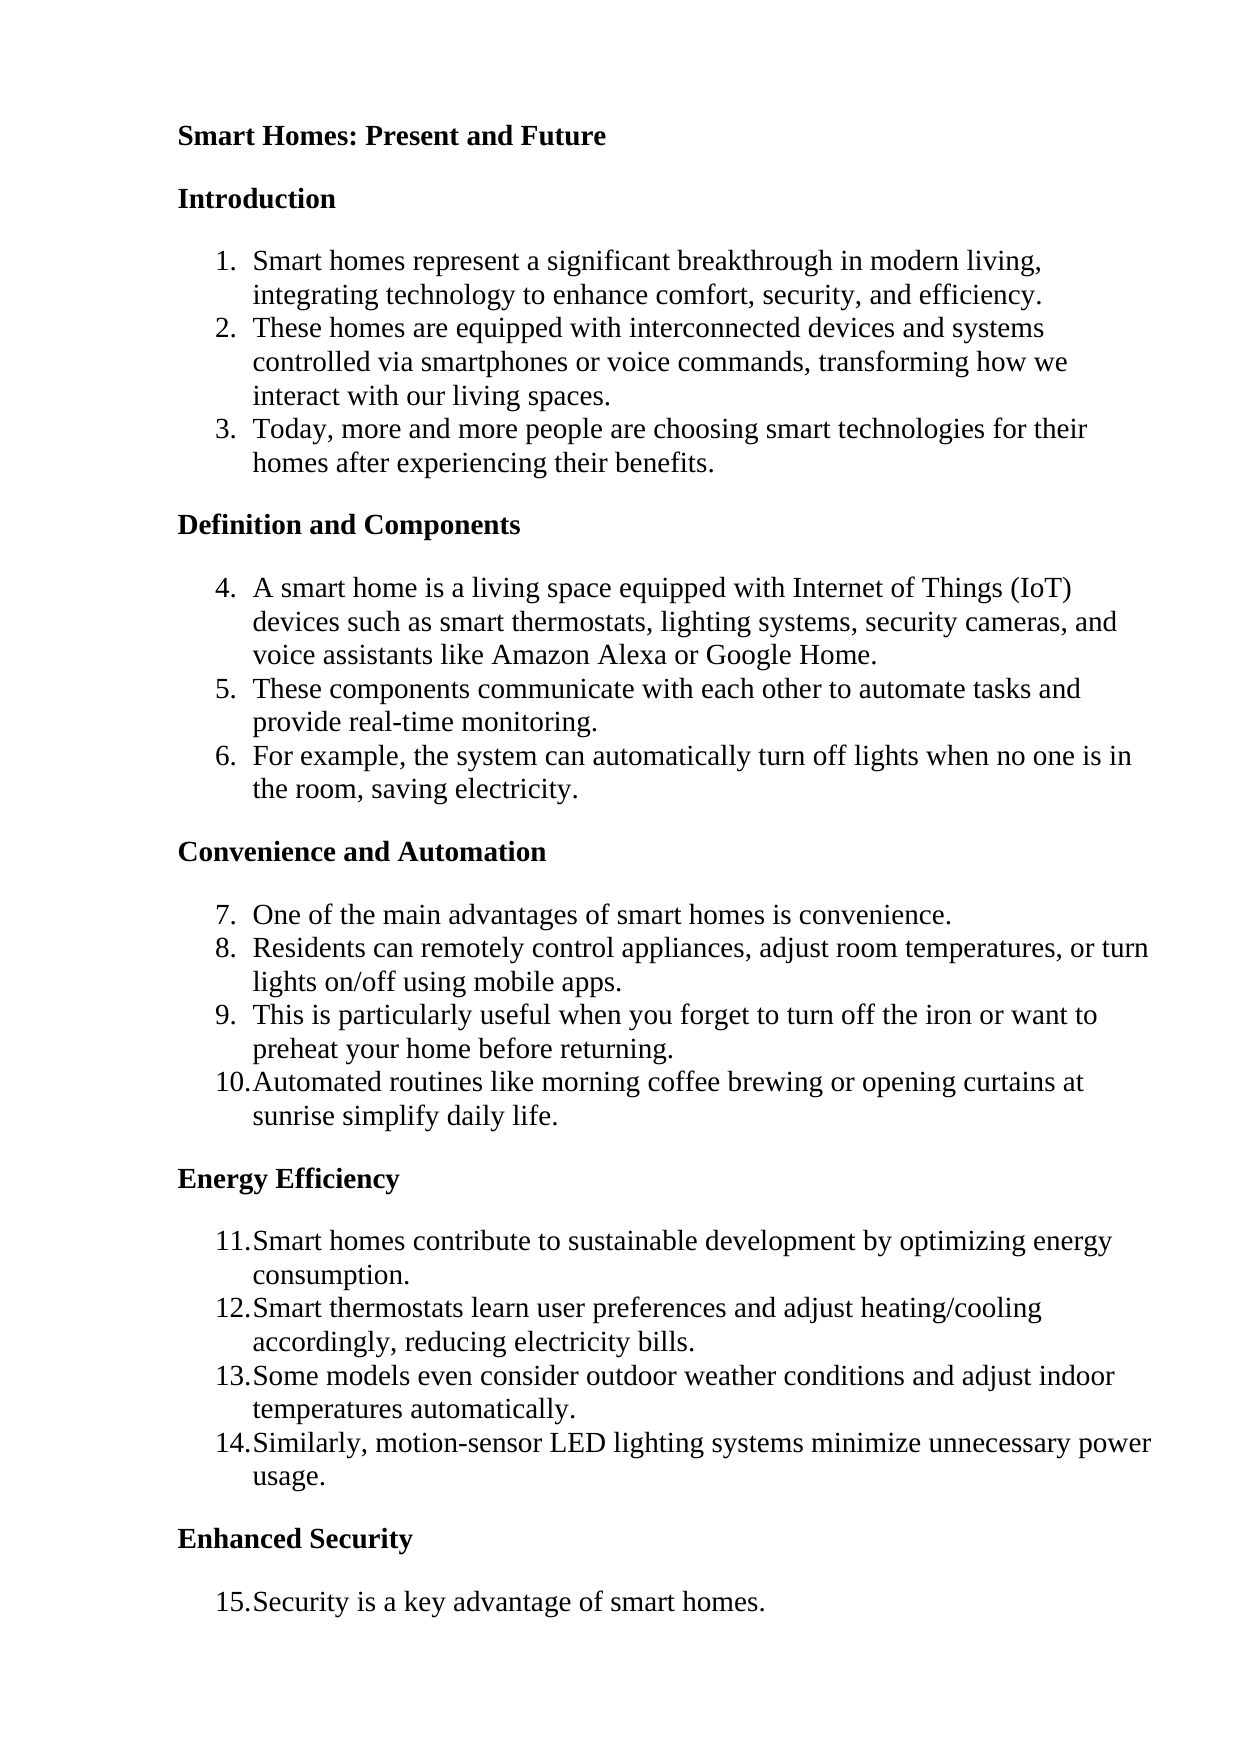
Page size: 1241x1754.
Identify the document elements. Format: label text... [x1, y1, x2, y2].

list One of the main advantages of smart homes is convenience. [215, 897, 1152, 930]
text Enhanced Security [177, 1521, 1152, 1554]
list Smart homes represent a significant breakthrough in modern living, integrating technology to enhance comfort, security, and efficiency. [215, 243, 1152, 311]
list These homes are equipped with interconnected devices and systems controlled via smartphones or voice commands, transforming how we interact with our living spaces. [215, 311, 1152, 411]
list Security is a key advantage of smart homes. [215, 1584, 1152, 1617]
list This is particularly useful when you forget to turn off the iron or want to preheat your home before returning. [215, 997, 1152, 1064]
list Automated routines like morning coffee brewing or opening curtains at sunrise simplify daily life. [215, 1064, 1152, 1132]
text Energy Efficiency [177, 1161, 1152, 1194]
list For example, the system can automatically turn off lights when no one is in the room, saving electricity. [215, 738, 1152, 805]
text Convenience and Automation [177, 834, 1152, 868]
list Today, more and more people are choosing smart technologies for their homes after experiencing their benefits. [215, 411, 1152, 478]
text Smart Homes: Present and Future [177, 118, 1152, 152]
list Residents can remotely control appliances, adjust room temperatures, or turn lights on/off using mobile apps. [215, 930, 1152, 997]
list Some models even consider outdoor weather conditions and adjust indoor temperatures automatically. [215, 1358, 1152, 1425]
text Introduction [177, 181, 1152, 214]
list Similarly, motion-sensor LED lighting systems minimize unnecessary power usage. [215, 1425, 1152, 1492]
list A smart home is a living space equipped with Internet of Things (IoT) devices such as smart thermostats, lighting systems, security cameras, and voice assistants like Amazon Alexa or Google Home. [215, 570, 1152, 671]
list These components communicate with each other to automate tasks and provide real-time monitoring. [215, 671, 1152, 738]
list Smart thermostats learn user preferences and adjust heating/cooling accordingly, reducing electricity bills. [215, 1291, 1152, 1358]
list Smart homes contribute to sustainable development by optimizing energy consumption. [215, 1223, 1152, 1291]
text Definition and Components [177, 507, 1152, 541]
